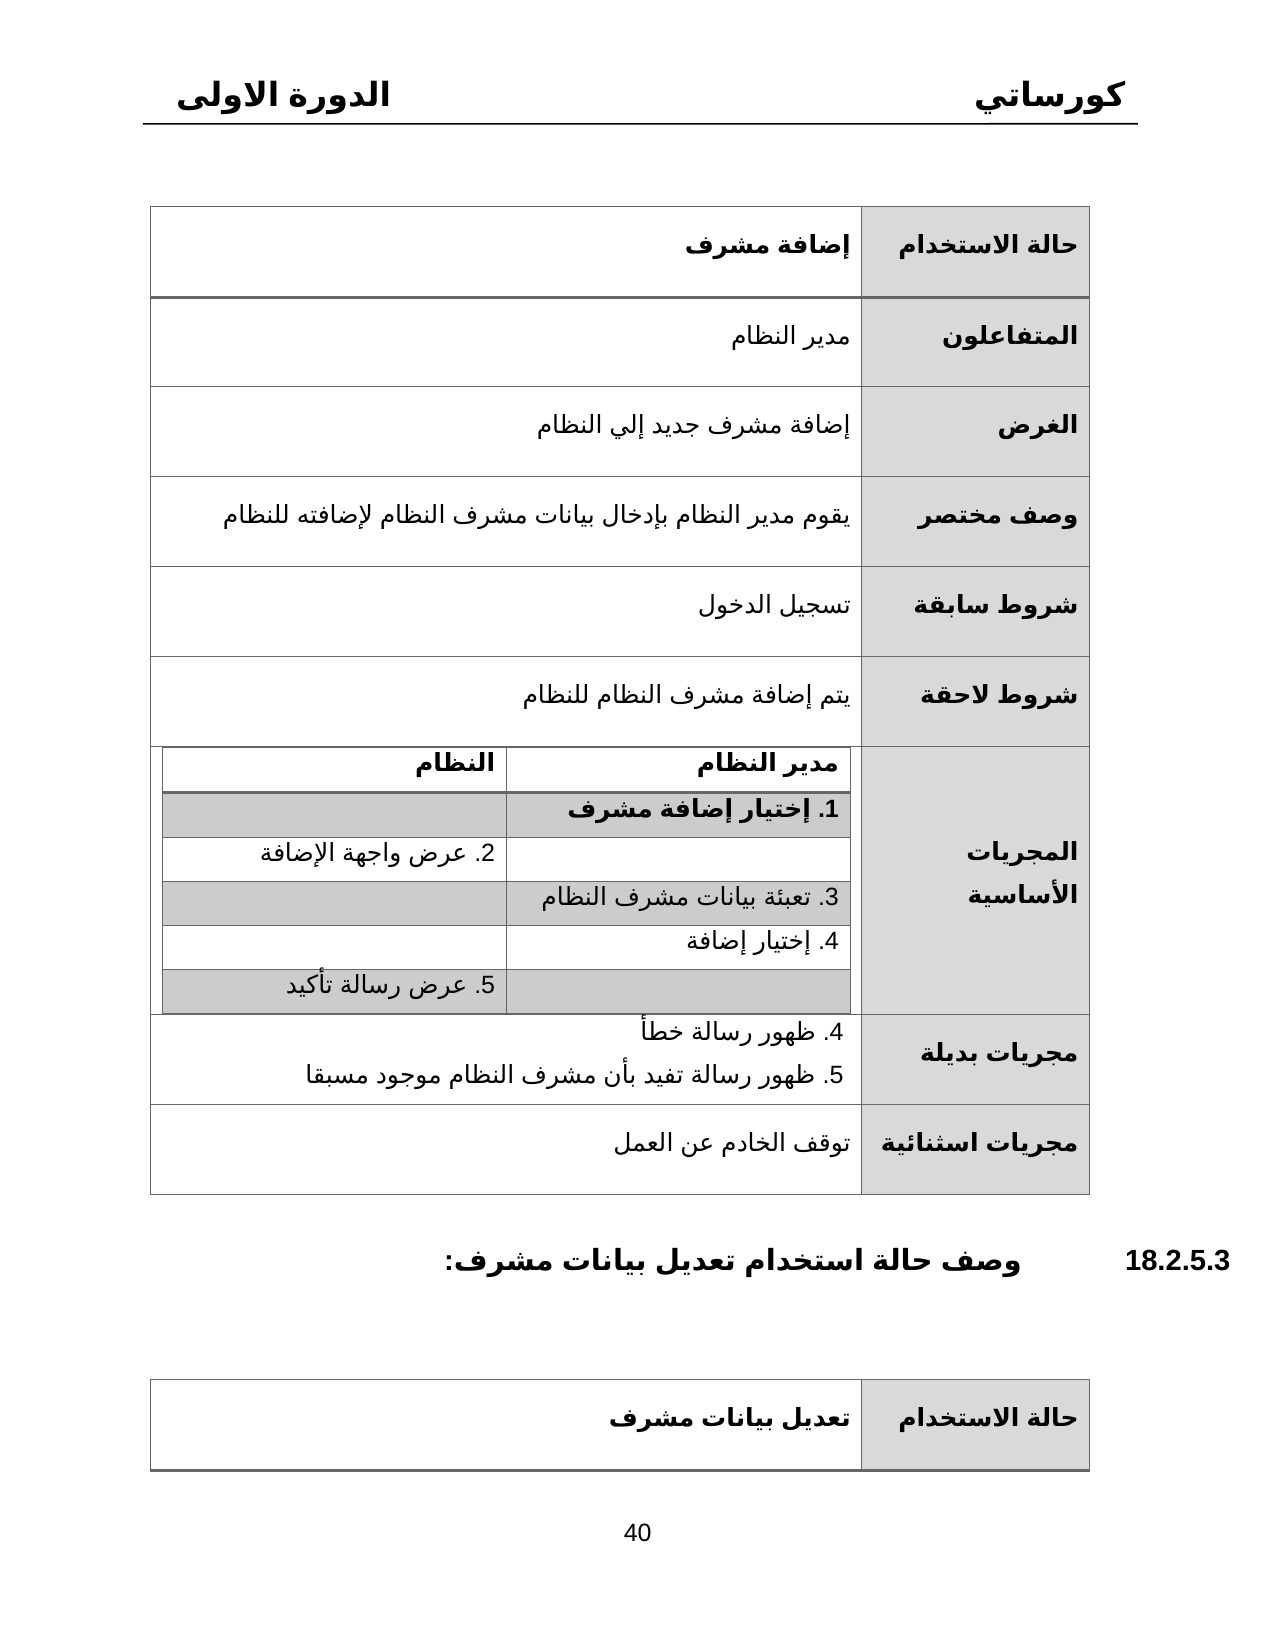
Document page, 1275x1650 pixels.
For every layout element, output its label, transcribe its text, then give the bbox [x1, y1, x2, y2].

table_header إضافة مشرف [151, 207, 861, 296]
table_cell [163, 748, 506, 791]
table_cell [163, 926, 506, 969]
table_cell تسجيل الدخول [151, 567, 861, 656]
table_cell وصف مختصر [862, 477, 1089, 566]
table_header حالة الاستخدام [862, 1380, 1089, 1469]
table_cell شروط لاحقة [862, 657, 1089, 746]
table_cell [151, 747, 162, 1014]
table_cell الغرض [862, 387, 1089, 476]
table_cell مجريات بديلة [862, 1015, 1089, 1104]
table_cell المتفاعلون [862, 299, 1089, 386]
table_cell إضافة مشرف جديد إلي النظام [151, 387, 861, 476]
table_cell المجريات الأساسية [862, 747, 1089, 1014]
table_cell [507, 838, 850, 881]
table_cell شروط سابقة [862, 567, 1089, 656]
table_cell مجريات اسثنائية [862, 1105, 1089, 1194]
table_cell توقف الخادم عن العمل [151, 1105, 861, 1194]
table_header تعديل بيانات مشرف [151, 1380, 861, 1469]
table_cell يتم إضافة مشرف النظام للنظام [151, 657, 861, 746]
table_cell مدير النظام [151, 299, 861, 386]
table_cell [507, 748, 850, 791]
table_cell [507, 926, 850, 969]
table_header حالة الاستخدام [862, 207, 1089, 296]
subtitle وصف حالة استخدام تعديل بيانات مشرف: [150, 1243, 1125, 1276]
table_cell [851, 747, 861, 1014]
table_cell يقوم مدير النظام بإدخال بيانات مشرف النظام لإضافته للنظام [151, 477, 861, 566]
table_cell 4. ظهور رسالة خطأ 5. ظهور رسالة تفيد بأن مشرف النظام موجود مسبقا [151, 1015, 861, 1104]
table_cell [163, 838, 506, 881]
